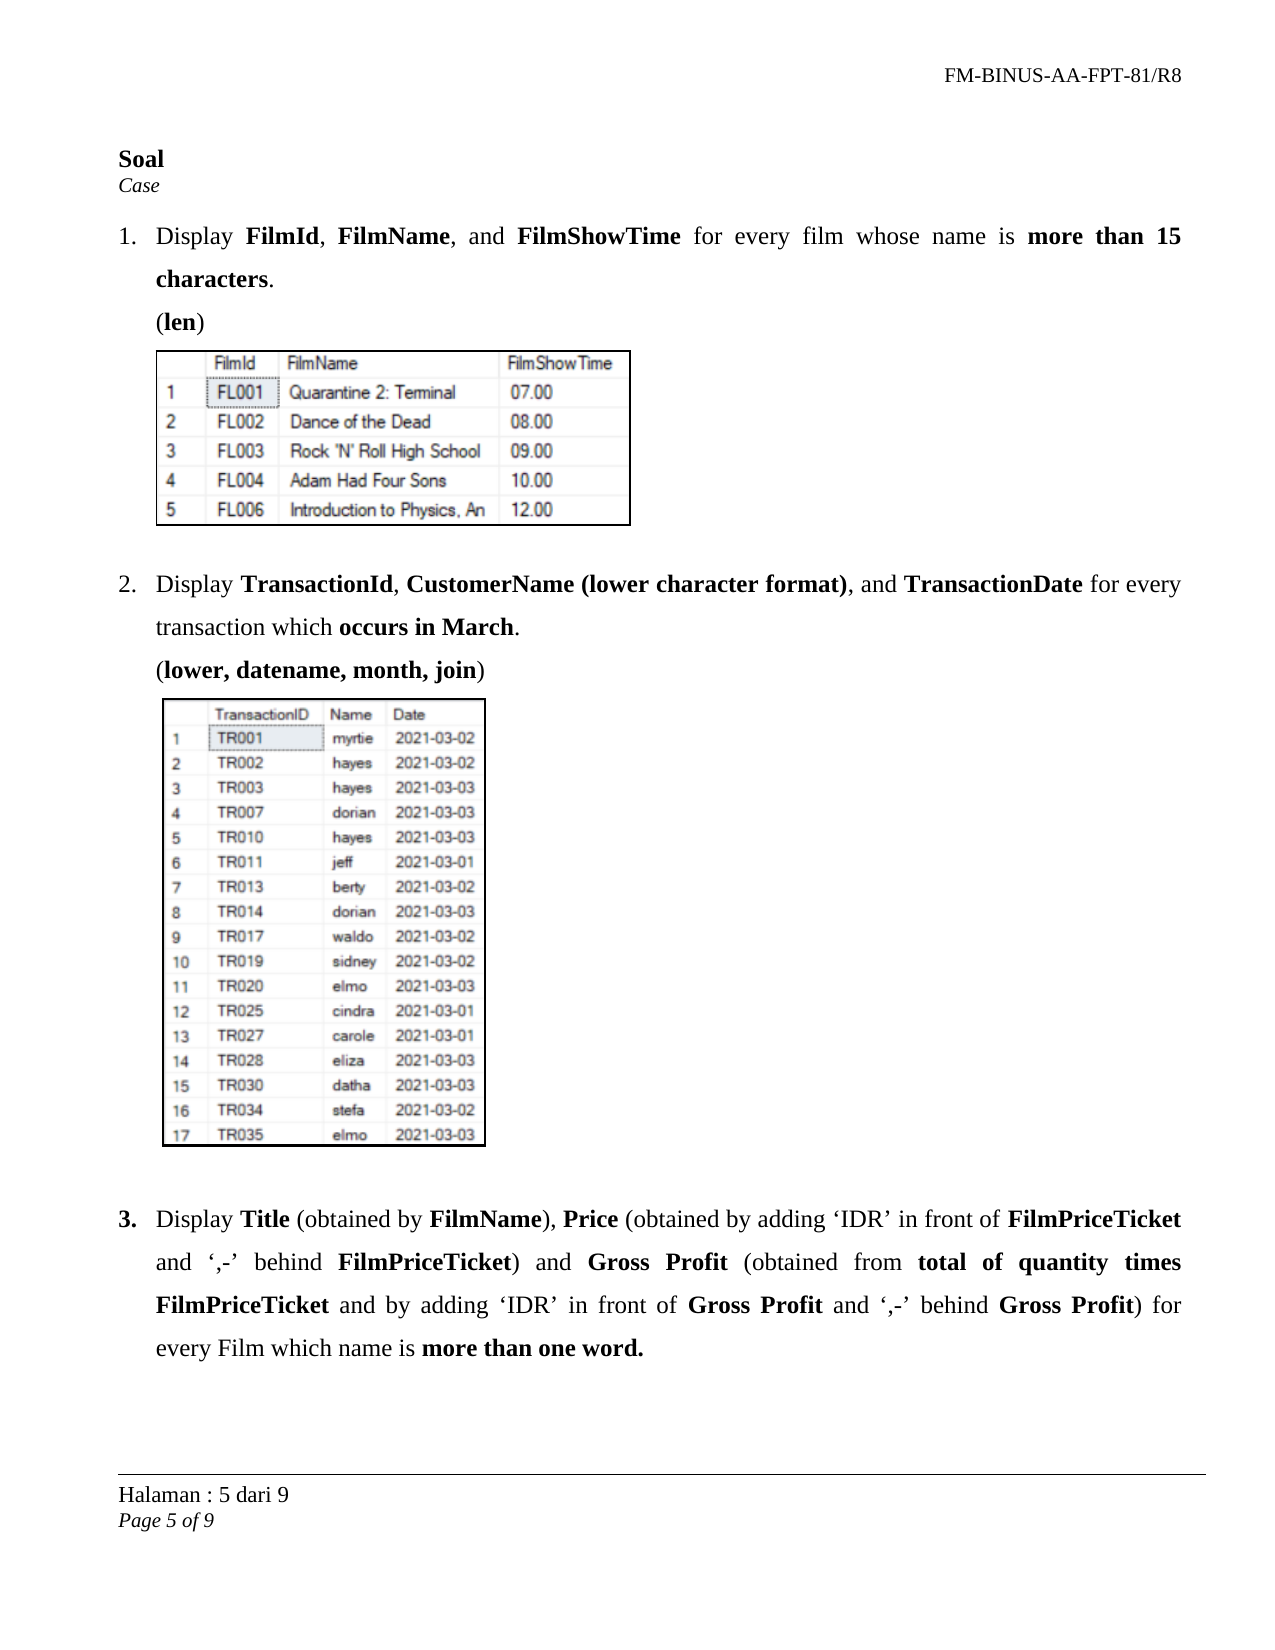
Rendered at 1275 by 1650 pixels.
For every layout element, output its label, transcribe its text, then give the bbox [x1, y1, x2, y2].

text Soal [118, 144, 1181, 173]
list Display FilmId, FilmName, and FilmShowTime for every film whose name is more than 15 characters. [118, 221, 1181, 293]
text Case [118, 173, 1181, 197]
list (len) [156, 307, 1181, 336]
picture [157, 352, 629, 524]
list (lower, datename, month, join) [156, 655, 1181, 684]
list Display TransactionId, CustomerName (lower character format), and TransactionDate for every transaction which occurs in March. [118, 569, 1181, 641]
picture [164, 700, 484, 1144]
list Display Title (obtained by FilmName), Price (obtained by adding ‘IDR’ in front of FilmPriceTicket and ‘,-’ behind FilmPriceTicket) and Gross Profit (obtained from total of quantity times FilmPriceTicket and by adding ‘IDR’ in front of Gross Profit and ‘,-’ behind Gross Profit) for every Film which name is more than one word. [118, 1204, 1181, 1362]
